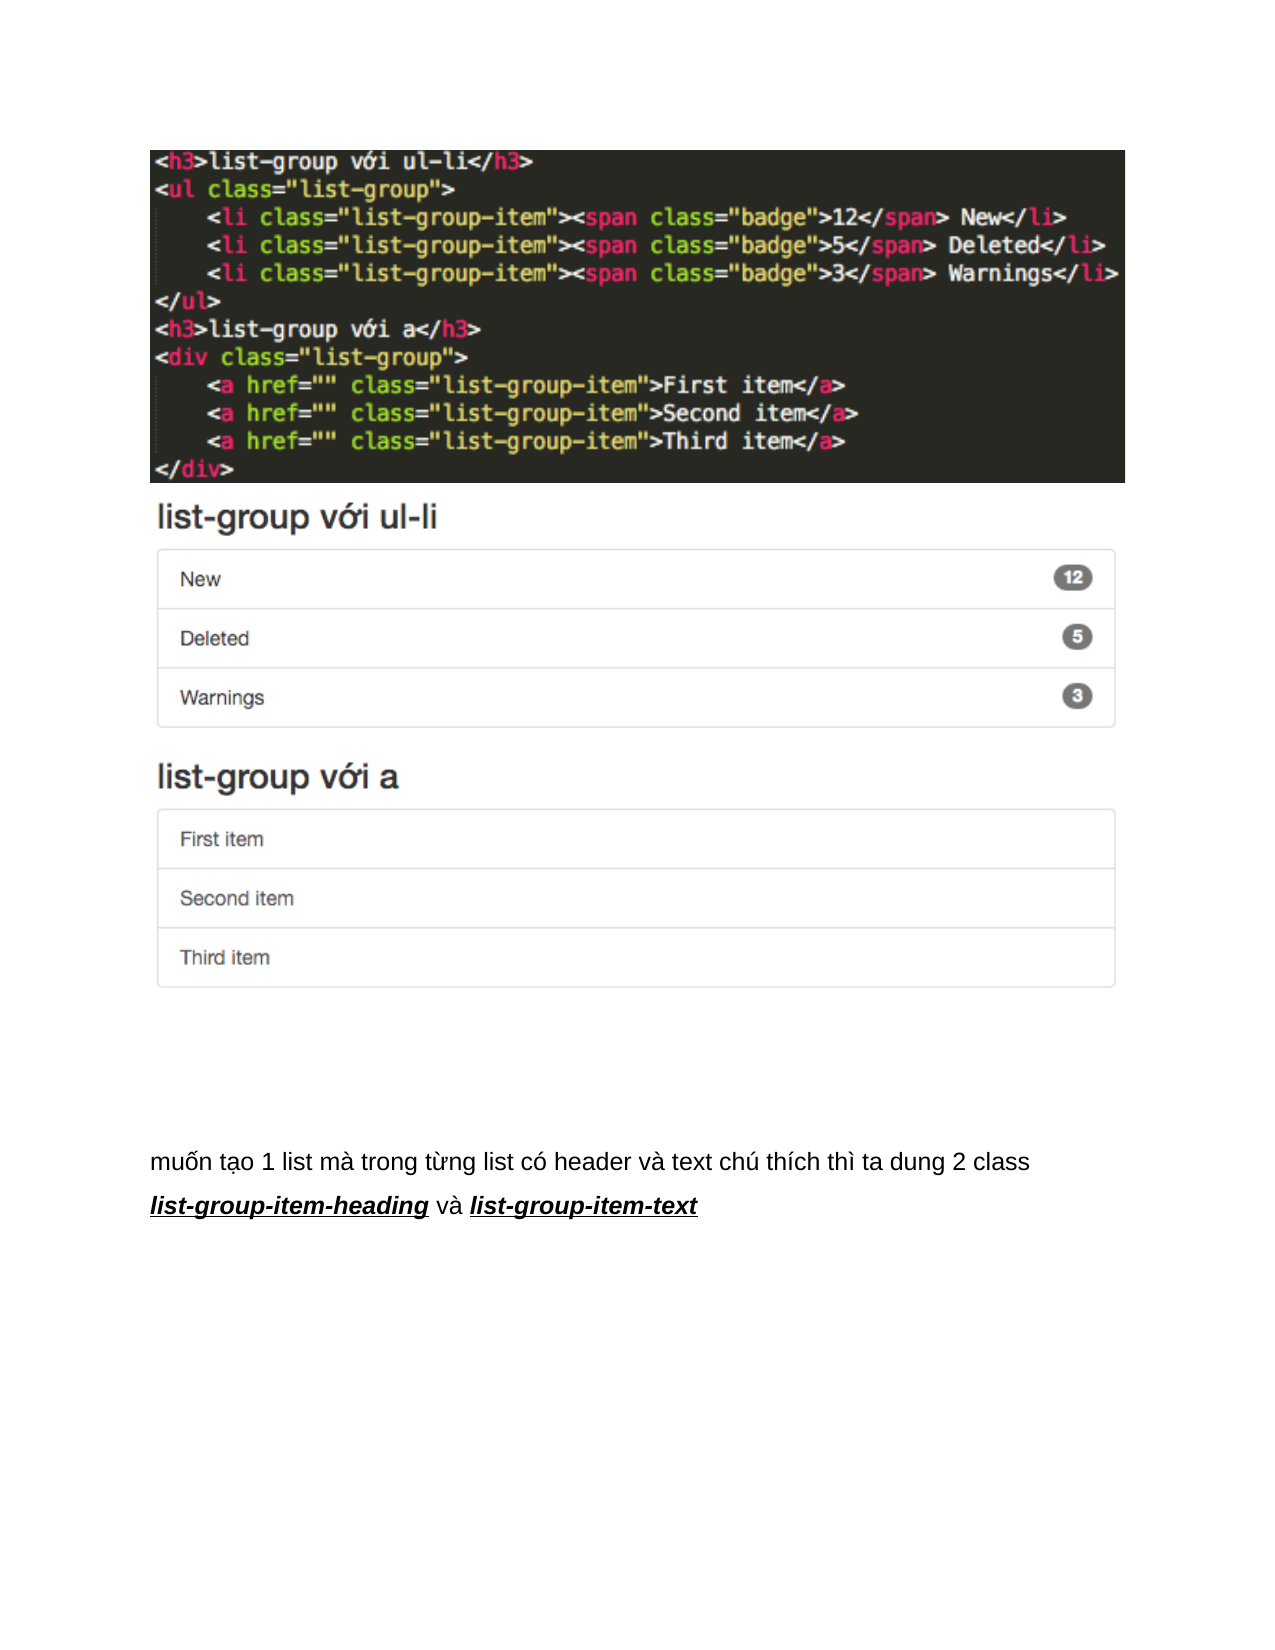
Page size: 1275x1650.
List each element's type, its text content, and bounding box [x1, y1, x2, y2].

picture [150, 150, 1125, 483]
subtitle list-group-item-heading và list-group-item-text [150, 1191, 1125, 1220]
picture [150, 498, 1125, 998]
subtitle muốn tạo 1 list mà trong từng list có header và text chú thích thì ta dung 2 class [150, 1147, 1125, 1175]
